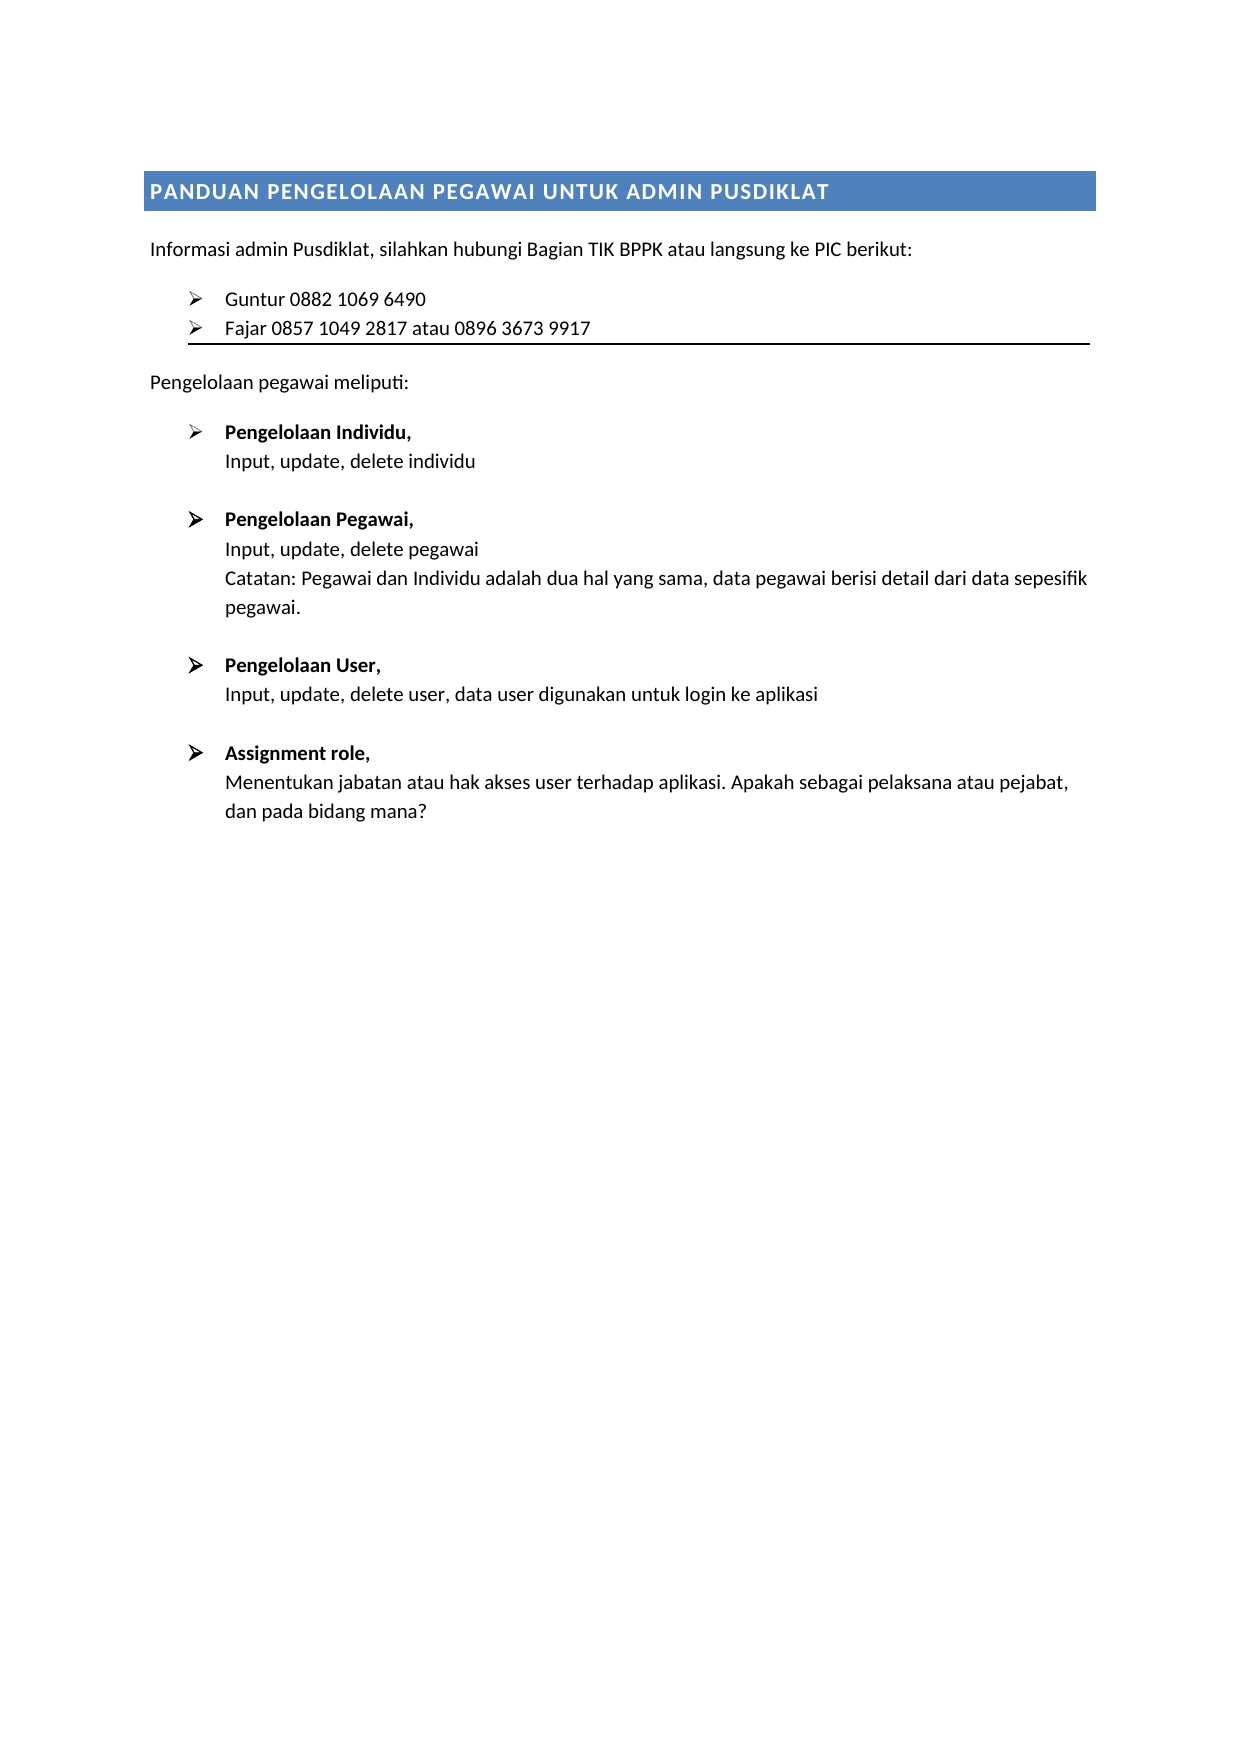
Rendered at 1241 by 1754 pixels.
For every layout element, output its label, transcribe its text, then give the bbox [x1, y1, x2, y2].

list Pengelolaan Pegawai, [187, 507, 1090, 532]
list Pengelolaan Individu, Input, update, delete individu [187, 419, 1090, 503]
subtitle Panduan Pengelolaan Pegawai UNTUK ADMIN PUSDIKLAT [150, 177, 1090, 205]
list Fajar 0857 1049 2817 atau 0896 3673 9917 [187, 316, 1090, 344]
list Guntur 0882 1069 6490 [187, 286, 1090, 312]
text Pengelolaan pegawai meliputi: [150, 369, 1090, 394]
text Informasi admin Pusdiklat, silahkan hubungi Bagian TIK BPPK atau langsung ke PIC berikut: [150, 236, 1090, 262]
list Input, update, delete user, data user digunakan untuk login ke aplikasi [225, 682, 1090, 736]
list Pengelolaan User, [187, 652, 1090, 678]
list Input, update, delete pegawai Catatan: Pegawai dan Individu adalah dua hal yang sama, data pegawai berisi detail dari data sepesifik pegawai. [225, 536, 1090, 649]
list Assignment role, Menentukan jabatan atau hak akses user terhadap aplikasi. Apakah sebagai pelaksana atau pejabat, dan pada bidang mana? [187, 740, 1090, 853]
